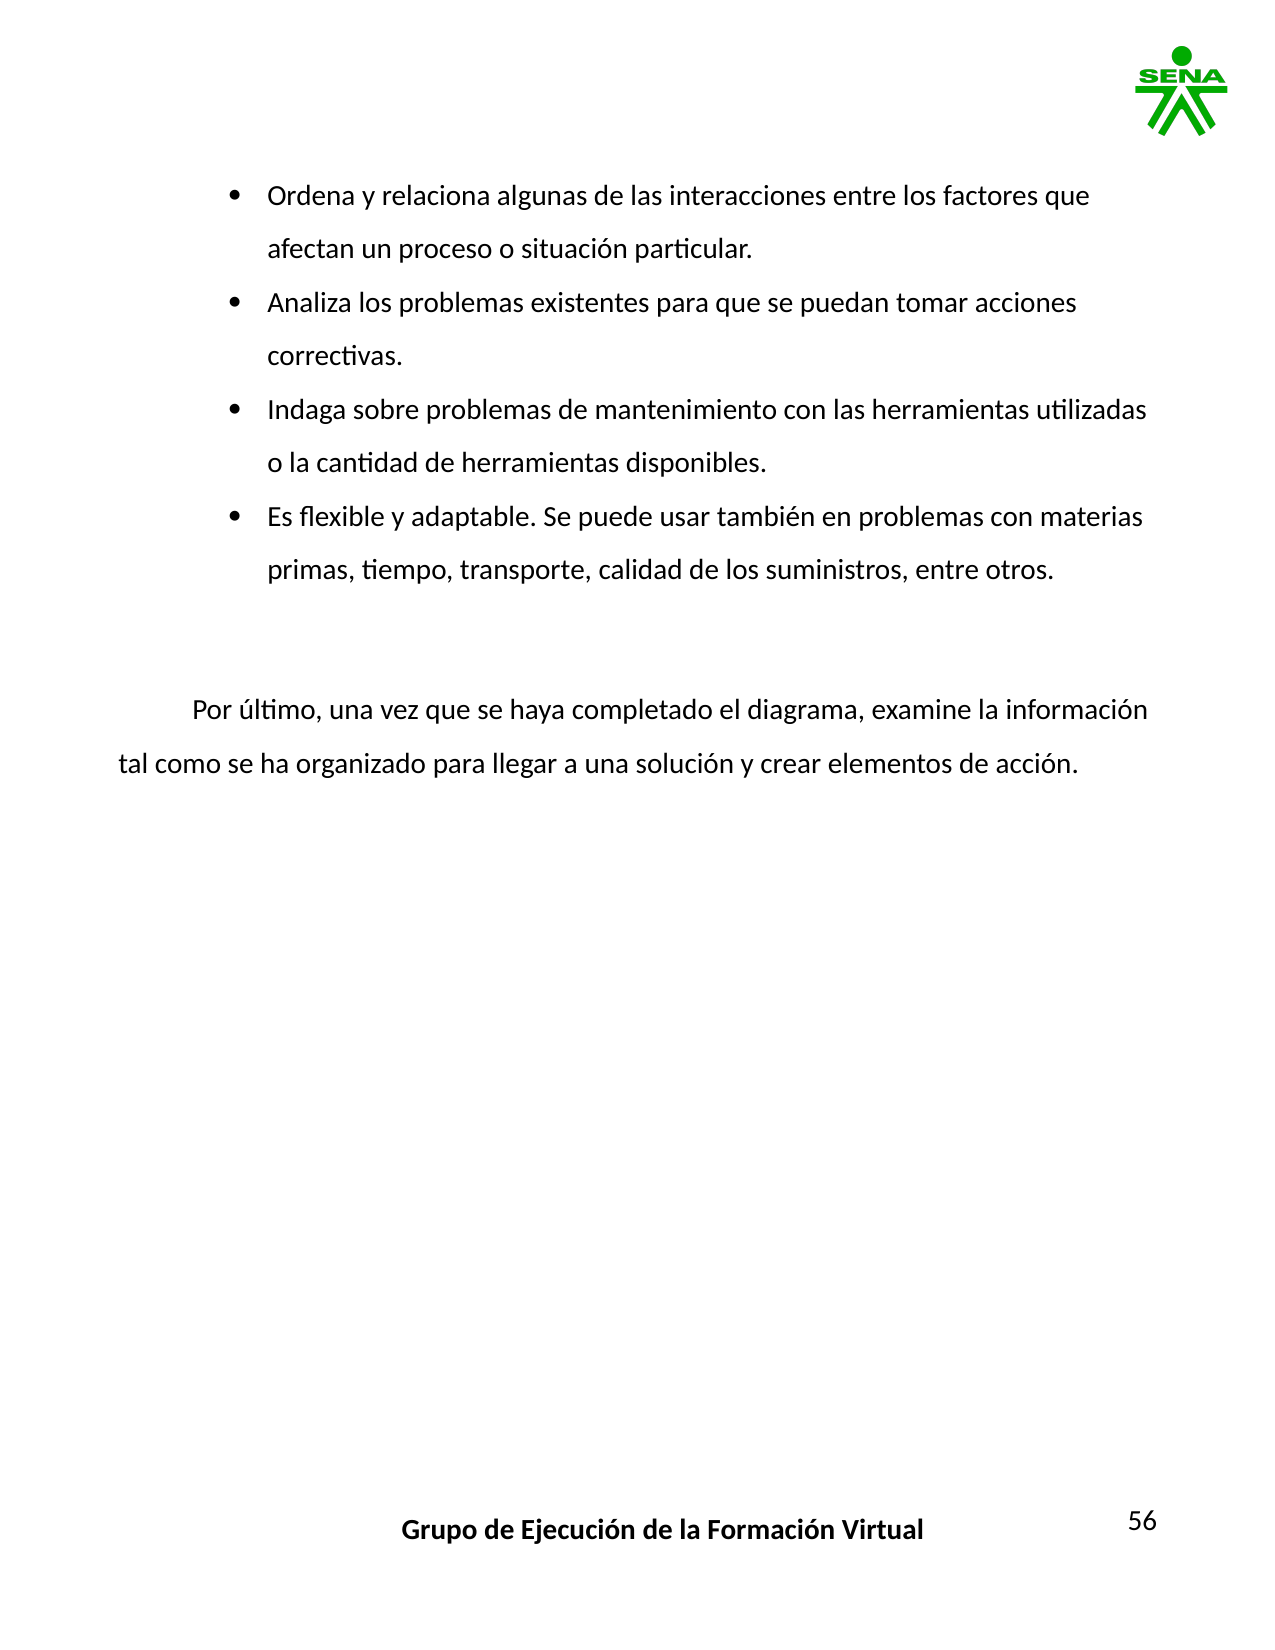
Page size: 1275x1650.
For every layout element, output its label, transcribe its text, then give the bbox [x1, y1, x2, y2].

list Analiza los problemas existentes para que se puedan tomar acciones correctivas. [229, 284, 1157, 373]
list Es flexible y adaptable. Se puede usar también en problemas con materias primas, tiempo, transporte, calidad de los suministros, entre otros. [229, 498, 1157, 587]
picture [1135, 46, 1228, 136]
list Indaga sobre problemas de mantenimiento con las herramientas utilizadas o la cantidad de herramientas disponibles. [229, 391, 1157, 480]
list Ordena y relaciona algunas de las interacciones entre los factores que afectan un proceso o situación particular. [229, 177, 1157, 266]
text Por último, una vez que se haya completado el diagrama, examine la información tal como se ha organizado para llegar a una solución y crear elementos de acción. [118, 691, 1157, 781]
